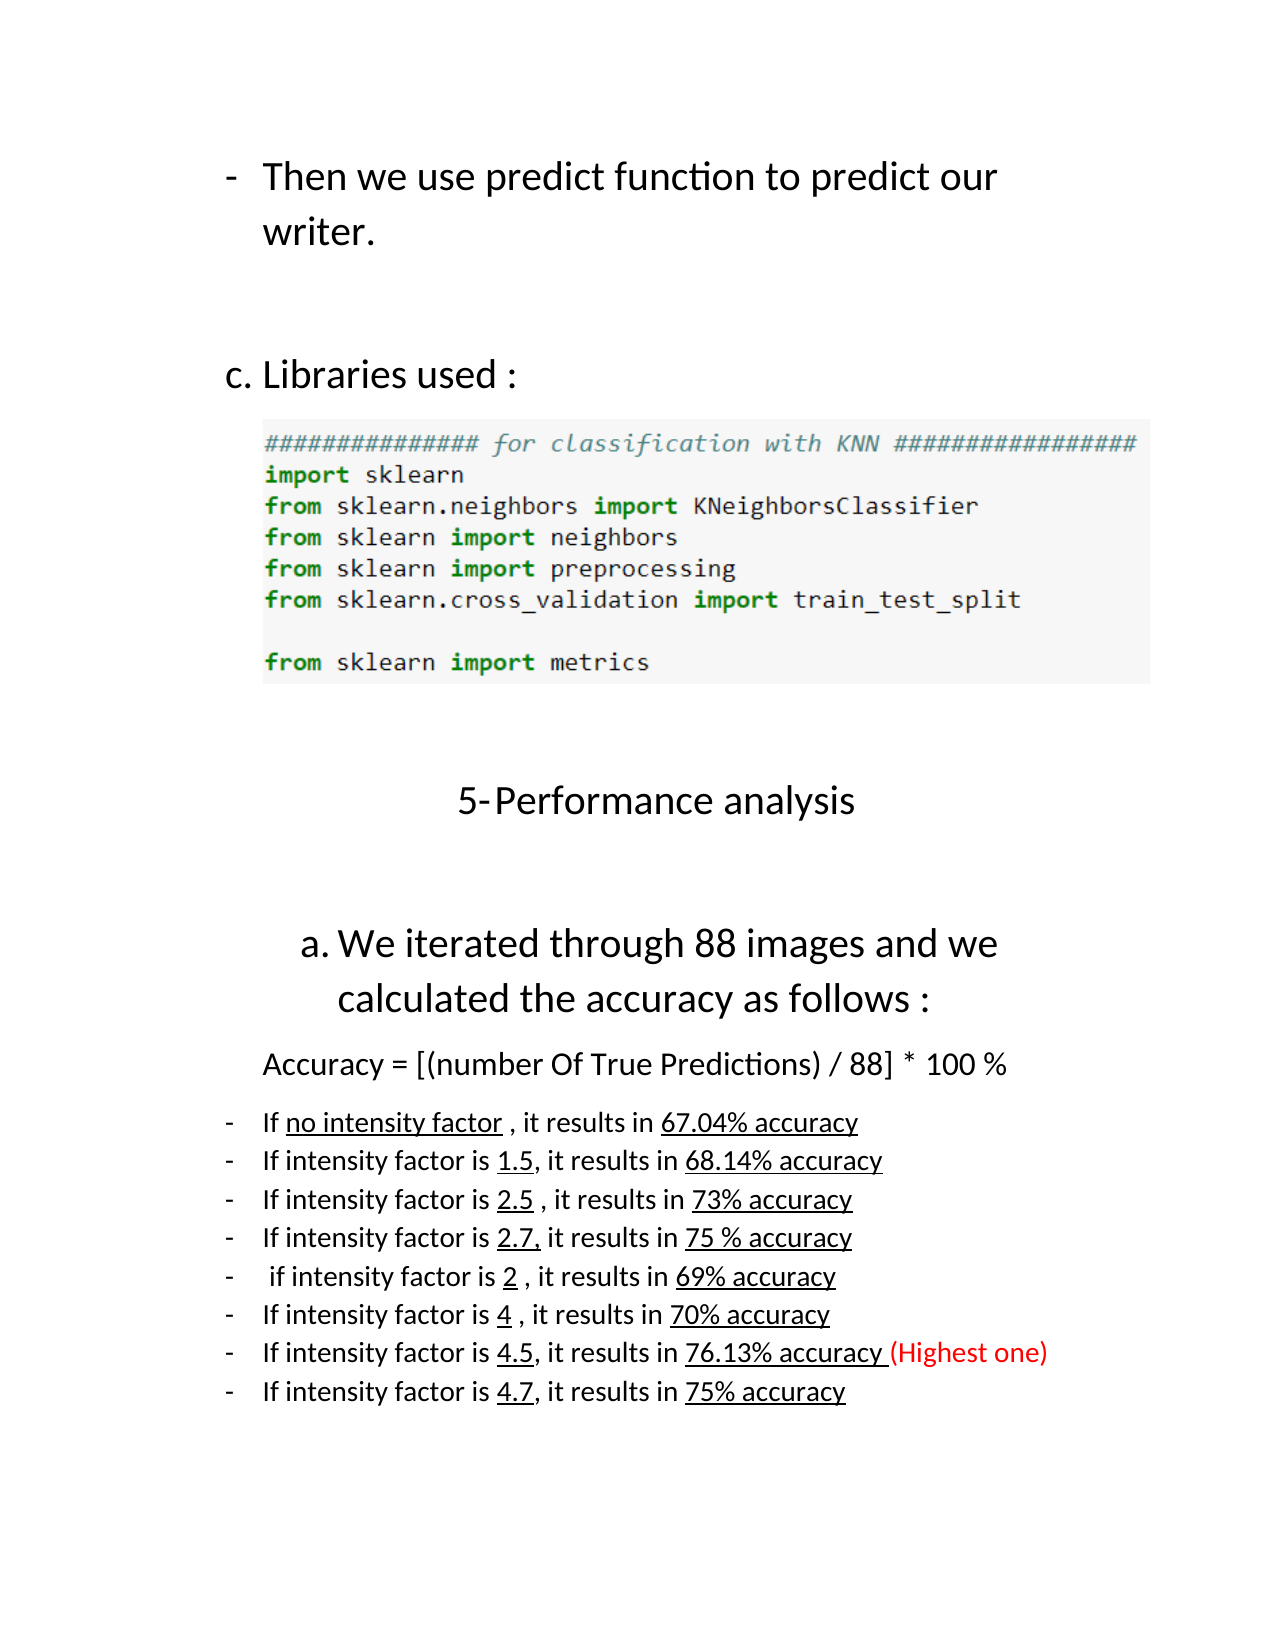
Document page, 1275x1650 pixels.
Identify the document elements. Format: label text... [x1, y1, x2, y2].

list Performance analysis [225, 774, 1087, 824]
list Then we use predict function to predict our writer. [225, 150, 1087, 256]
list If no intensity factor , it results in 67.04% accuracy [225, 1104, 1087, 1139]
list If intensity factor is 4 , it results in 70% accuracy [225, 1296, 1087, 1332]
list If intensity factor is 2.7, it results in 75 % accuracy [225, 1219, 1087, 1255]
text Accuracy = [(number Of True Predictions) / 88] * 100 % [262, 1043, 1087, 1084]
list if intensity factor is 2 , it results in 69% accuracy [225, 1258, 1087, 1293]
picture [262, 419, 1151, 684]
list We iterated through 88 images and we calculated the accuracy as follows : [300, 917, 1087, 1022]
list If intensity factor is 4.7, it results in 75% accuracy [225, 1373, 1087, 1408]
list If intensity factor is 2.5 , it results in 73% accuracy [225, 1181, 1087, 1216]
list If intensity factor is 1.5, it results in 68.14% accuracy [225, 1142, 1087, 1178]
list Libraries used : [225, 348, 1087, 399]
list If intensity factor is 4.5, it results in 76.13% accuracy (Highest one) [225, 1334, 1087, 1370]
